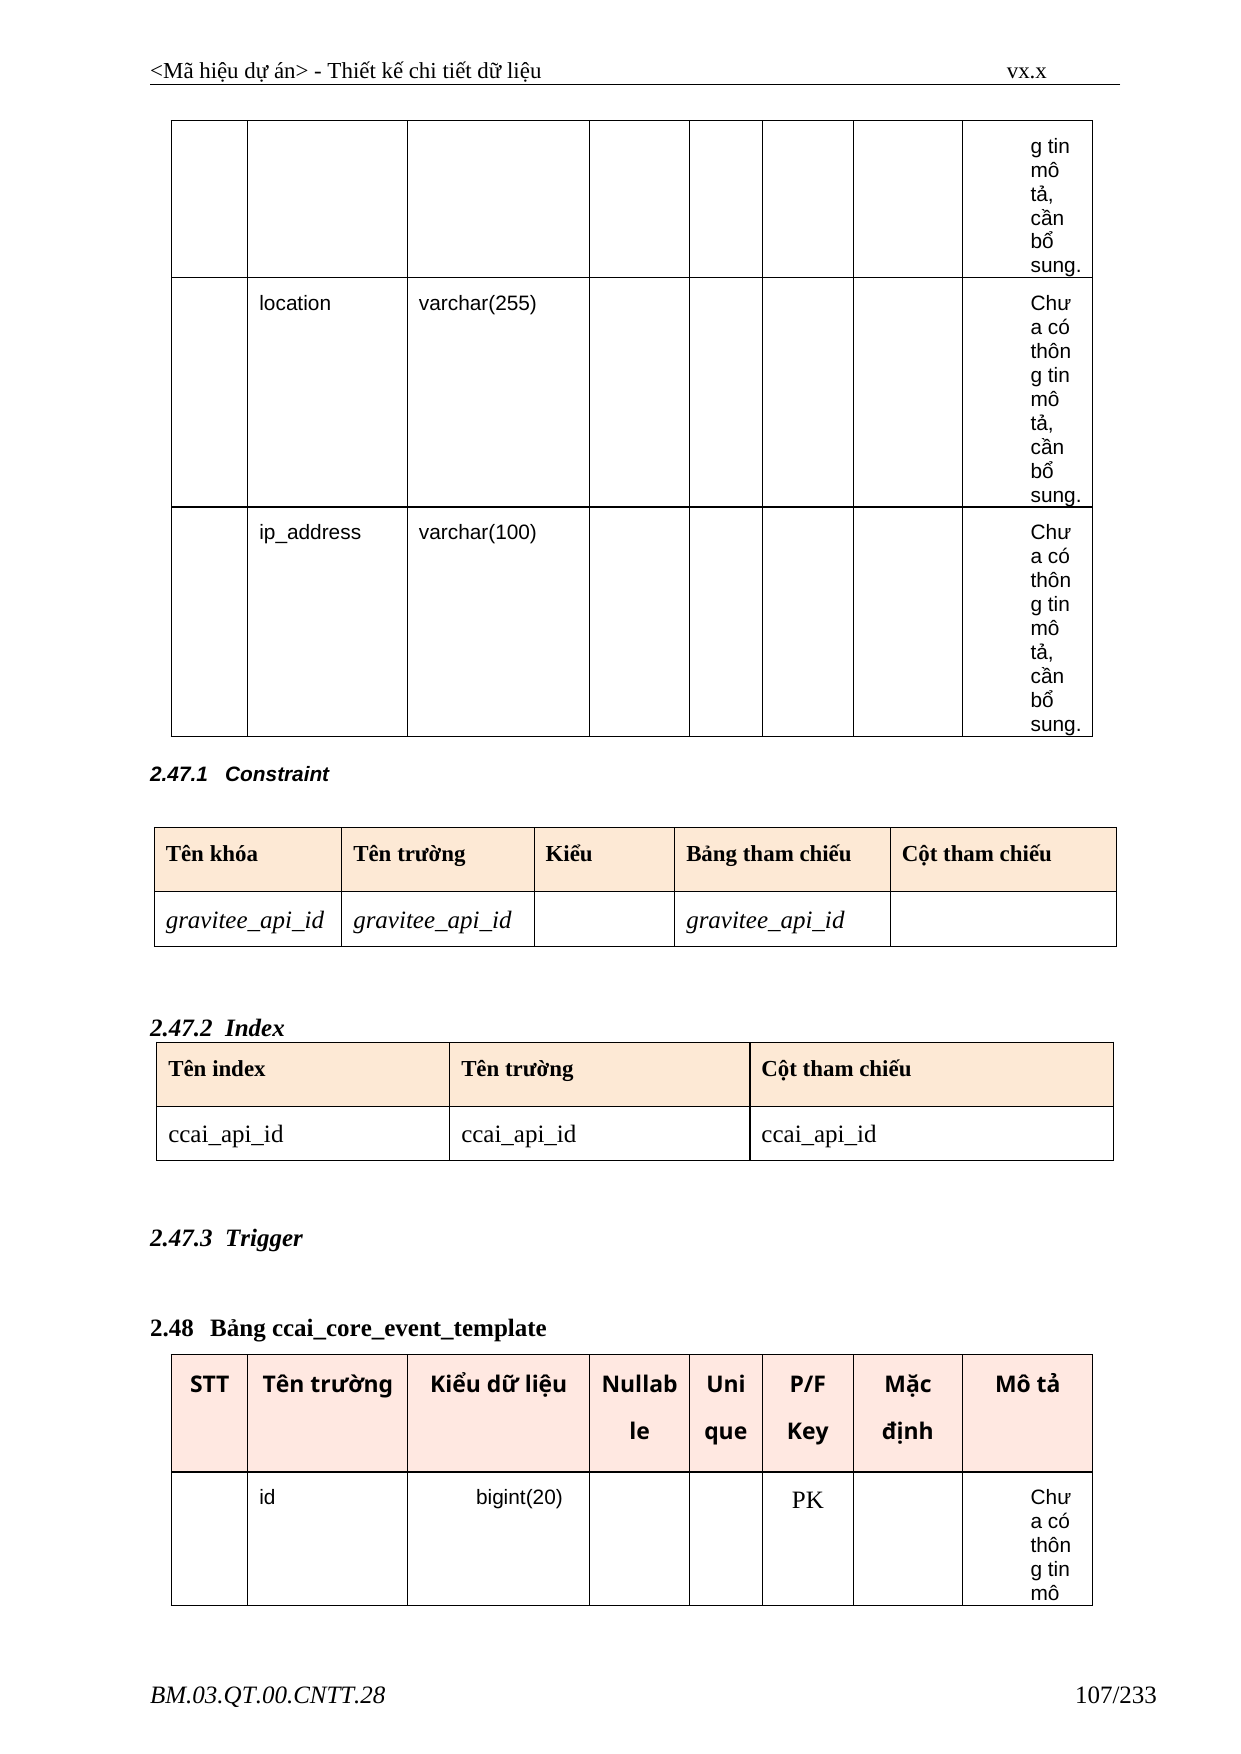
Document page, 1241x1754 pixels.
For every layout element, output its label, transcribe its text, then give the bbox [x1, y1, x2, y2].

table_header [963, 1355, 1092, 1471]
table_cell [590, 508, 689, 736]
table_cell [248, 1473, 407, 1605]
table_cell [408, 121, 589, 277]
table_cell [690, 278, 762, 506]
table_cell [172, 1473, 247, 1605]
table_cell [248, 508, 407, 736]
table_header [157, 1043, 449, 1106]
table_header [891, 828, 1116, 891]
subtitle Index [150, 1013, 1120, 1042]
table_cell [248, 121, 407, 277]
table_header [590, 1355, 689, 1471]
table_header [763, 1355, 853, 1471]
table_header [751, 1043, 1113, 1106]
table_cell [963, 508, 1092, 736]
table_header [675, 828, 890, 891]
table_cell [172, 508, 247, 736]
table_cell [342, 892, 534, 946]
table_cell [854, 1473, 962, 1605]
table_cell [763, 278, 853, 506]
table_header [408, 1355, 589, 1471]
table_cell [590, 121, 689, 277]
subtitle Trigger [150, 1223, 1120, 1251]
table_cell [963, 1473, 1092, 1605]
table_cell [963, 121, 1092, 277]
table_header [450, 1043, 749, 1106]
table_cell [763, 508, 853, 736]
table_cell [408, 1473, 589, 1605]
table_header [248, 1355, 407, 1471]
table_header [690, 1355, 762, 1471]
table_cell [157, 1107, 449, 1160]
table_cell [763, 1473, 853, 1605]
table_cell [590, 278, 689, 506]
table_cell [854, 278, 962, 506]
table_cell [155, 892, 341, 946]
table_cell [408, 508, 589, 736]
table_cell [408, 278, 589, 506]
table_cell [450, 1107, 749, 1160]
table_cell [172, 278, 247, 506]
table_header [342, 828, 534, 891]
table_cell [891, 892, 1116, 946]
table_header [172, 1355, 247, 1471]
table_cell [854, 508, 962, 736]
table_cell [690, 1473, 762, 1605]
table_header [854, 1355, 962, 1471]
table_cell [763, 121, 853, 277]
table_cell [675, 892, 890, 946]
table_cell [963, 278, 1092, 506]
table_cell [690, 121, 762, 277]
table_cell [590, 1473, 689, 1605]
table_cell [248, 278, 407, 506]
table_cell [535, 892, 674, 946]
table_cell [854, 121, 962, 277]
subtitle Constraint [150, 762, 1120, 786]
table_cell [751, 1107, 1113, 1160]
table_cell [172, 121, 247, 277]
subtitle Bảng ccai_core_event_template [150, 1313, 1120, 1342]
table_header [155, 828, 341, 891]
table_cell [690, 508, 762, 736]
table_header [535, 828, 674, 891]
